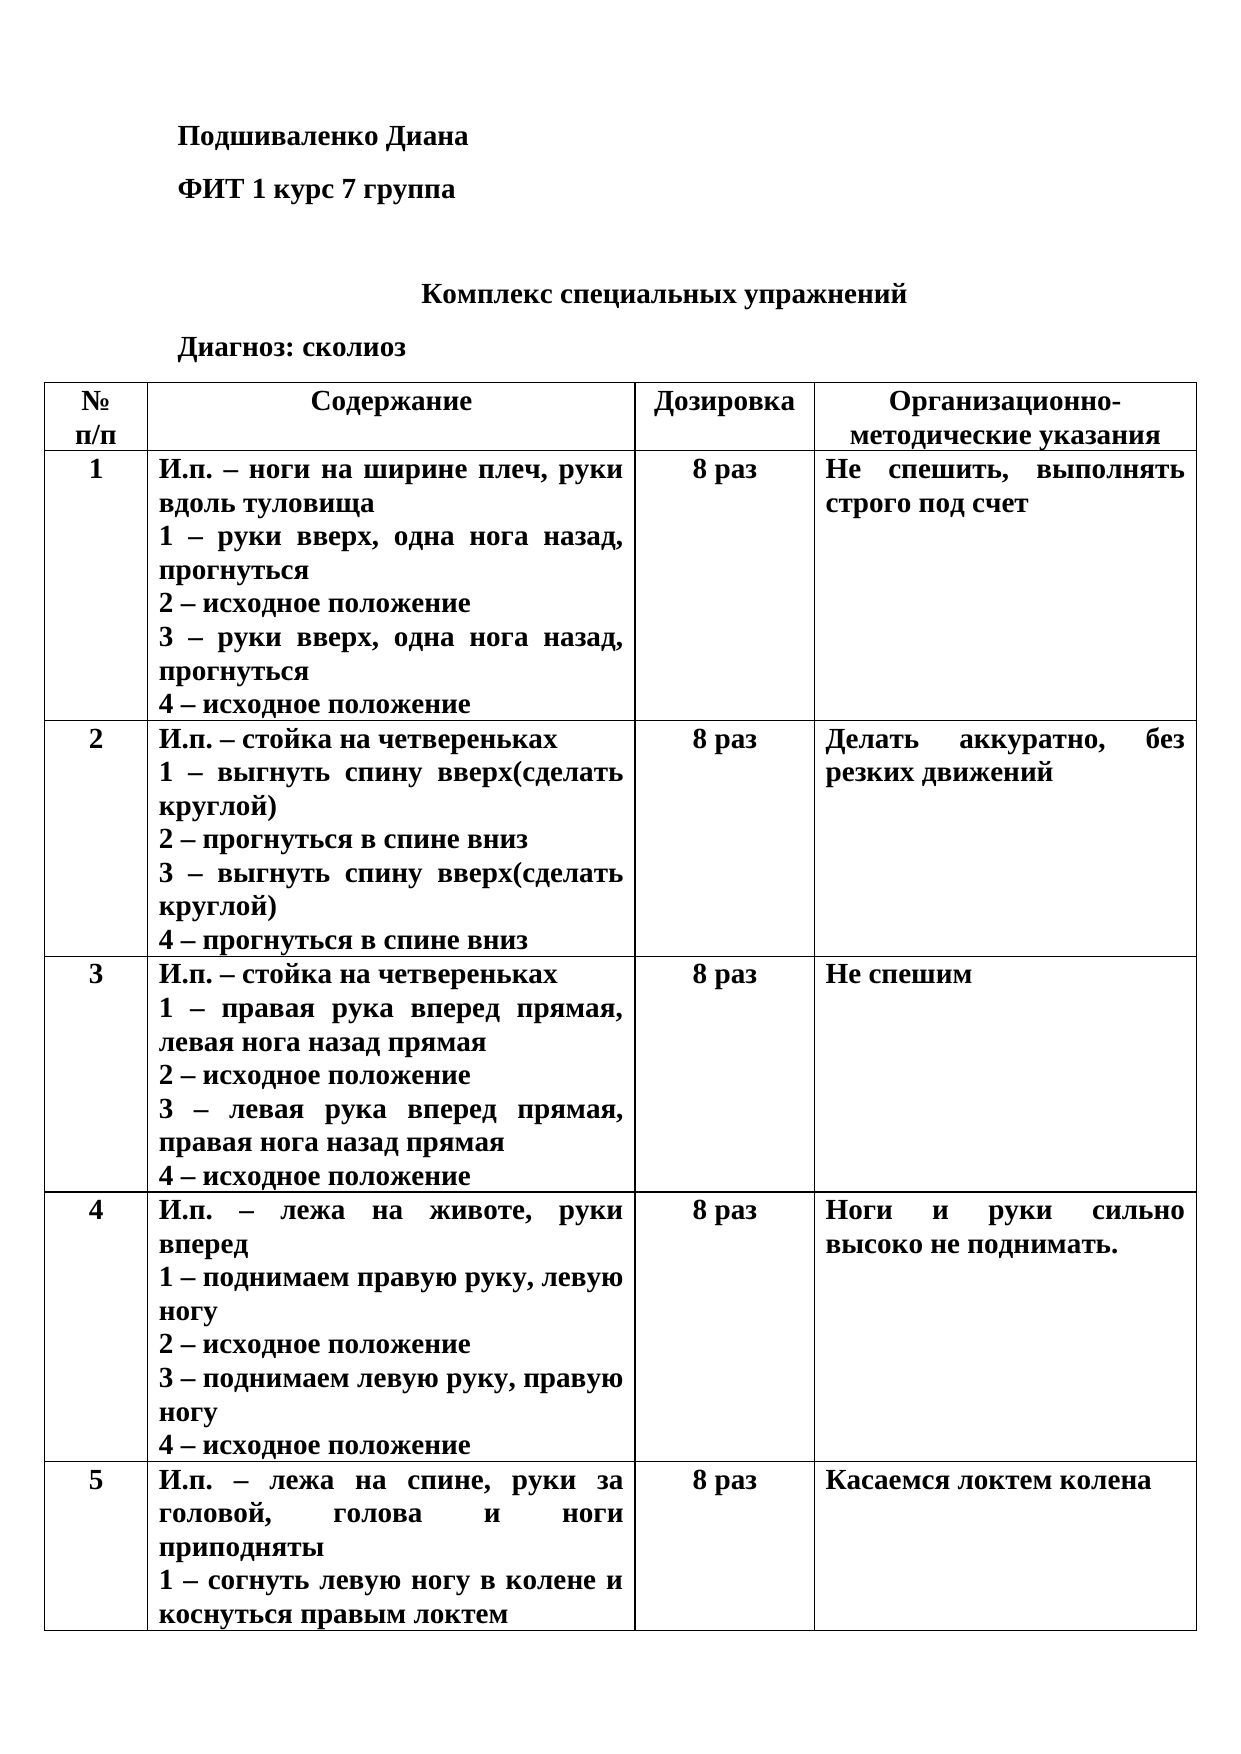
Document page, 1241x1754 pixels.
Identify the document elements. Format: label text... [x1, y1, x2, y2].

table_cell И.п. – ноги на ширине плеч, руки вдоль туловища 1 – руки вверх, одна нога назад, прогнуться 2 – исходное положение 3 – руки вверх, одна нога назад, прогнуться 4 – исходное положение [148, 451, 634, 720]
table_header Содержание [148, 383, 634, 450]
table_cell И.п. – стойка на четвереньках 1 – выгнуть спину вверх(сделать круглой) 2 – прогнуться в спине вниз 3 – выгнуть спину вверх(сделать круглой) 4 – прогнуться в спине вниз [148, 721, 634, 956]
text Подшиваленко Диана [177, 118, 1152, 152]
text ФИТ 1 курс 7 группа [177, 171, 1152, 204]
table_header Организационно-методические указания [815, 383, 1196, 450]
table_cell 1 [45, 451, 147, 720]
table_cell 4 [45, 1193, 147, 1461]
table_cell 8 раз [636, 1193, 814, 1461]
table_cell Не спешить, выполнять строго под счет [815, 451, 1196, 720]
table_cell 8 раз [636, 451, 814, 720]
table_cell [815, 1462, 1196, 1629]
table_cell 5 [45, 1462, 147, 1629]
table_cell 2 [45, 721, 147, 956]
table_cell И.п. – лежа на животе, руки вперед 1 – поднимаем правую руку, левую ногу 2 – исходное положение 3 – поднимаем левую руку, правую ногу 4 – исходное положение [148, 1193, 634, 1461]
table_cell Делать аккуратно, без резких движений [815, 721, 1196, 956]
table_cell 3 [45, 957, 147, 1191]
text Комплекс специальных упражнений [177, 277, 1152, 310]
table_header Дозировка [636, 383, 814, 450]
table_header № п/п [45, 383, 147, 450]
table_cell 8 раз [636, 957, 814, 1191]
table_cell Не спешим [815, 957, 1196, 1191]
table_cell 8 раз [636, 1462, 814, 1629]
table_cell 8 раз [636, 721, 814, 956]
text Диагноз: сколиоз [177, 329, 1152, 363]
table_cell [148, 1462, 634, 1629]
table_cell Ноги и руки сильно высоко не поднимать. [815, 1193, 1196, 1461]
table_cell И.п. – стойка на четвереньках 1 – правая рука вперед прямая, левая нога назад прямая 2 – исходное положение 3 – левая рука вперед прямая, правая нога назад прямая 4 – исходное положение [148, 957, 634, 1191]
